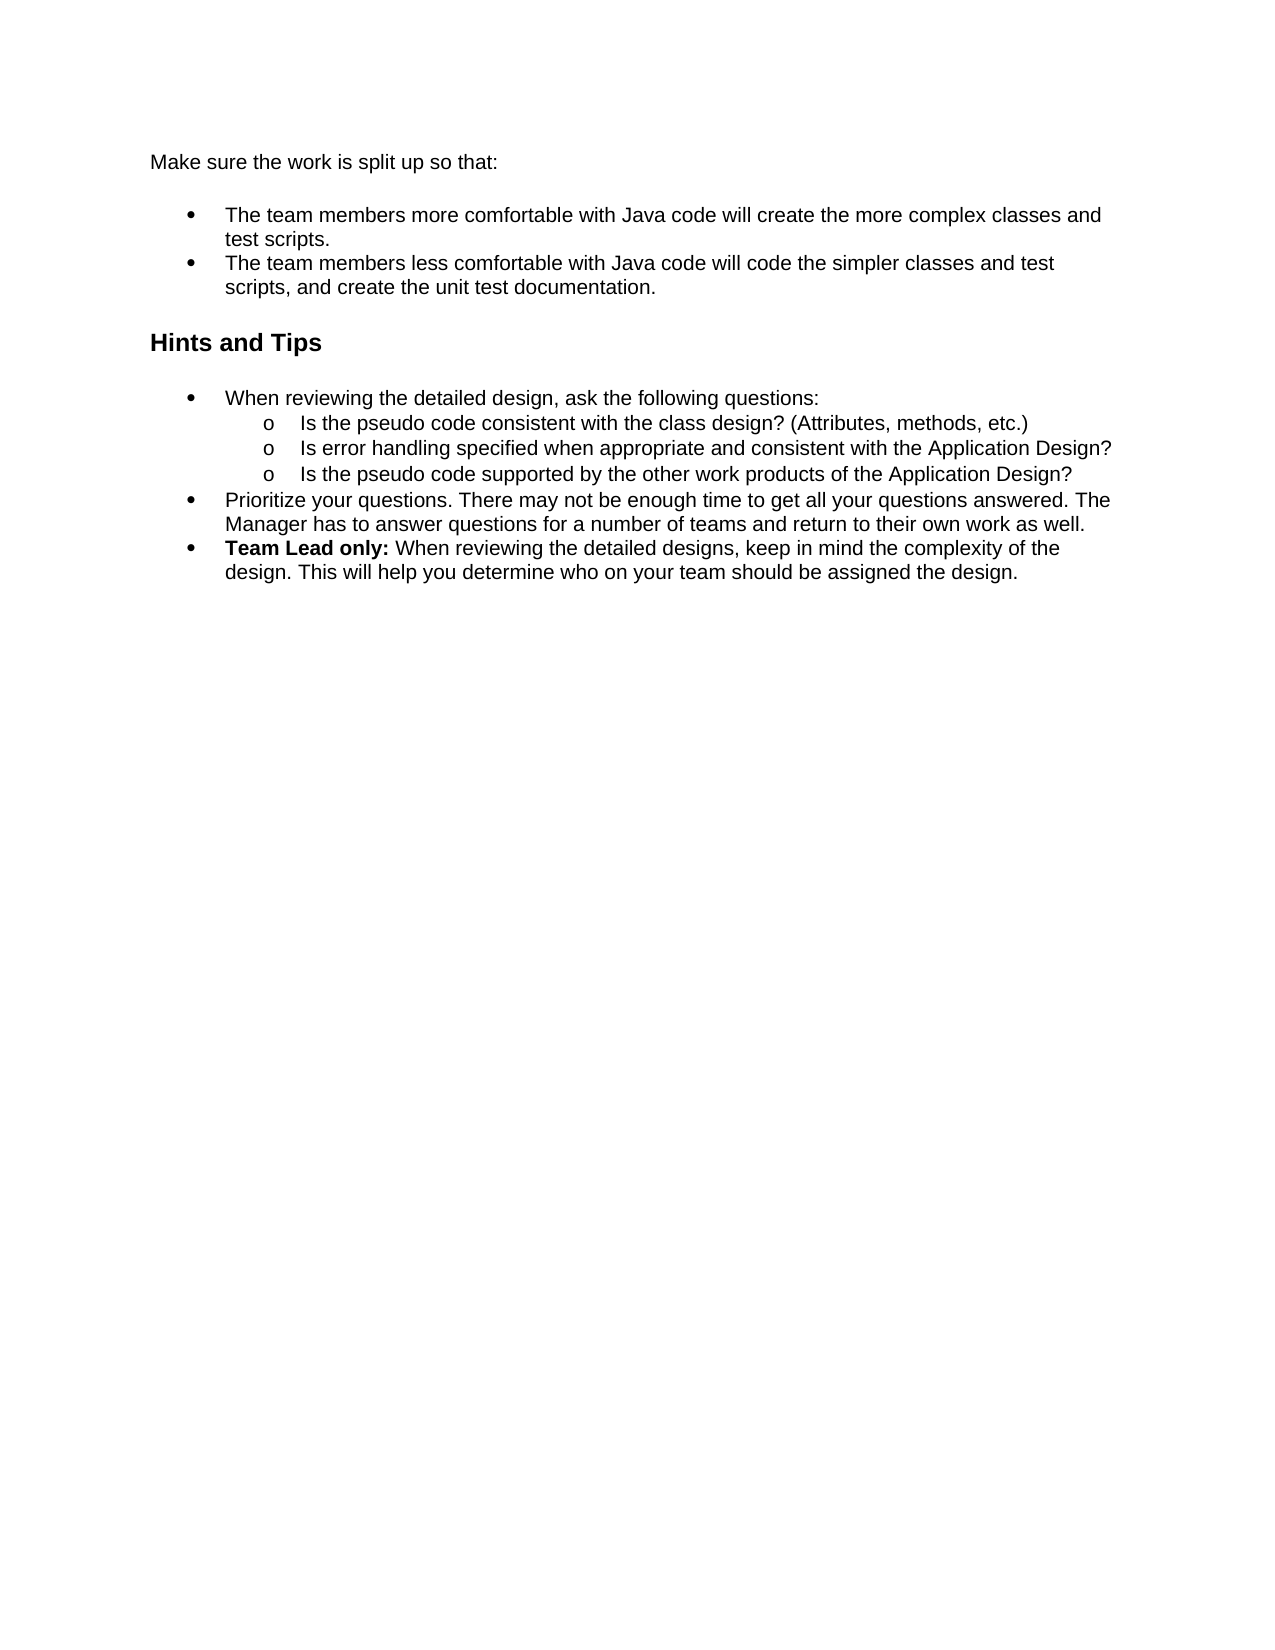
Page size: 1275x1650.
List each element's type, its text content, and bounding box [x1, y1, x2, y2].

list The team members less comfortable with Java code will code the simpler classes and test scripts, and create the unit test documentation. [187, 251, 1125, 299]
list The team members more comfortable with Java code will create the more complex classes and test scripts. [187, 203, 1125, 251]
list Prioritize your questions. There may not be enough time to get all your questions answered. The Manager has to answer questions for a number of teams and return to their own work as well. [187, 488, 1125, 536]
list When reviewing the detailed design, ask the following questions: [187, 386, 1125, 410]
text Make sure the work is split up so that: [150, 150, 1125, 174]
list Is the pseudo code supported by the other work products of the Application Design? [262, 462, 1125, 488]
list Team Lead only: When reviewing the detailed designs, keep in mind the complexity of the design. This will help you determine who on your team should be assigned the design. [187, 536, 1125, 584]
list Is error handling specified when appropriate and consistent with the Application Design? [262, 436, 1125, 462]
text Hints and Tips [150, 328, 1125, 357]
list Is the pseudo code consistent with the class design? (Attributes, methods, etc.) [262, 410, 1125, 436]
